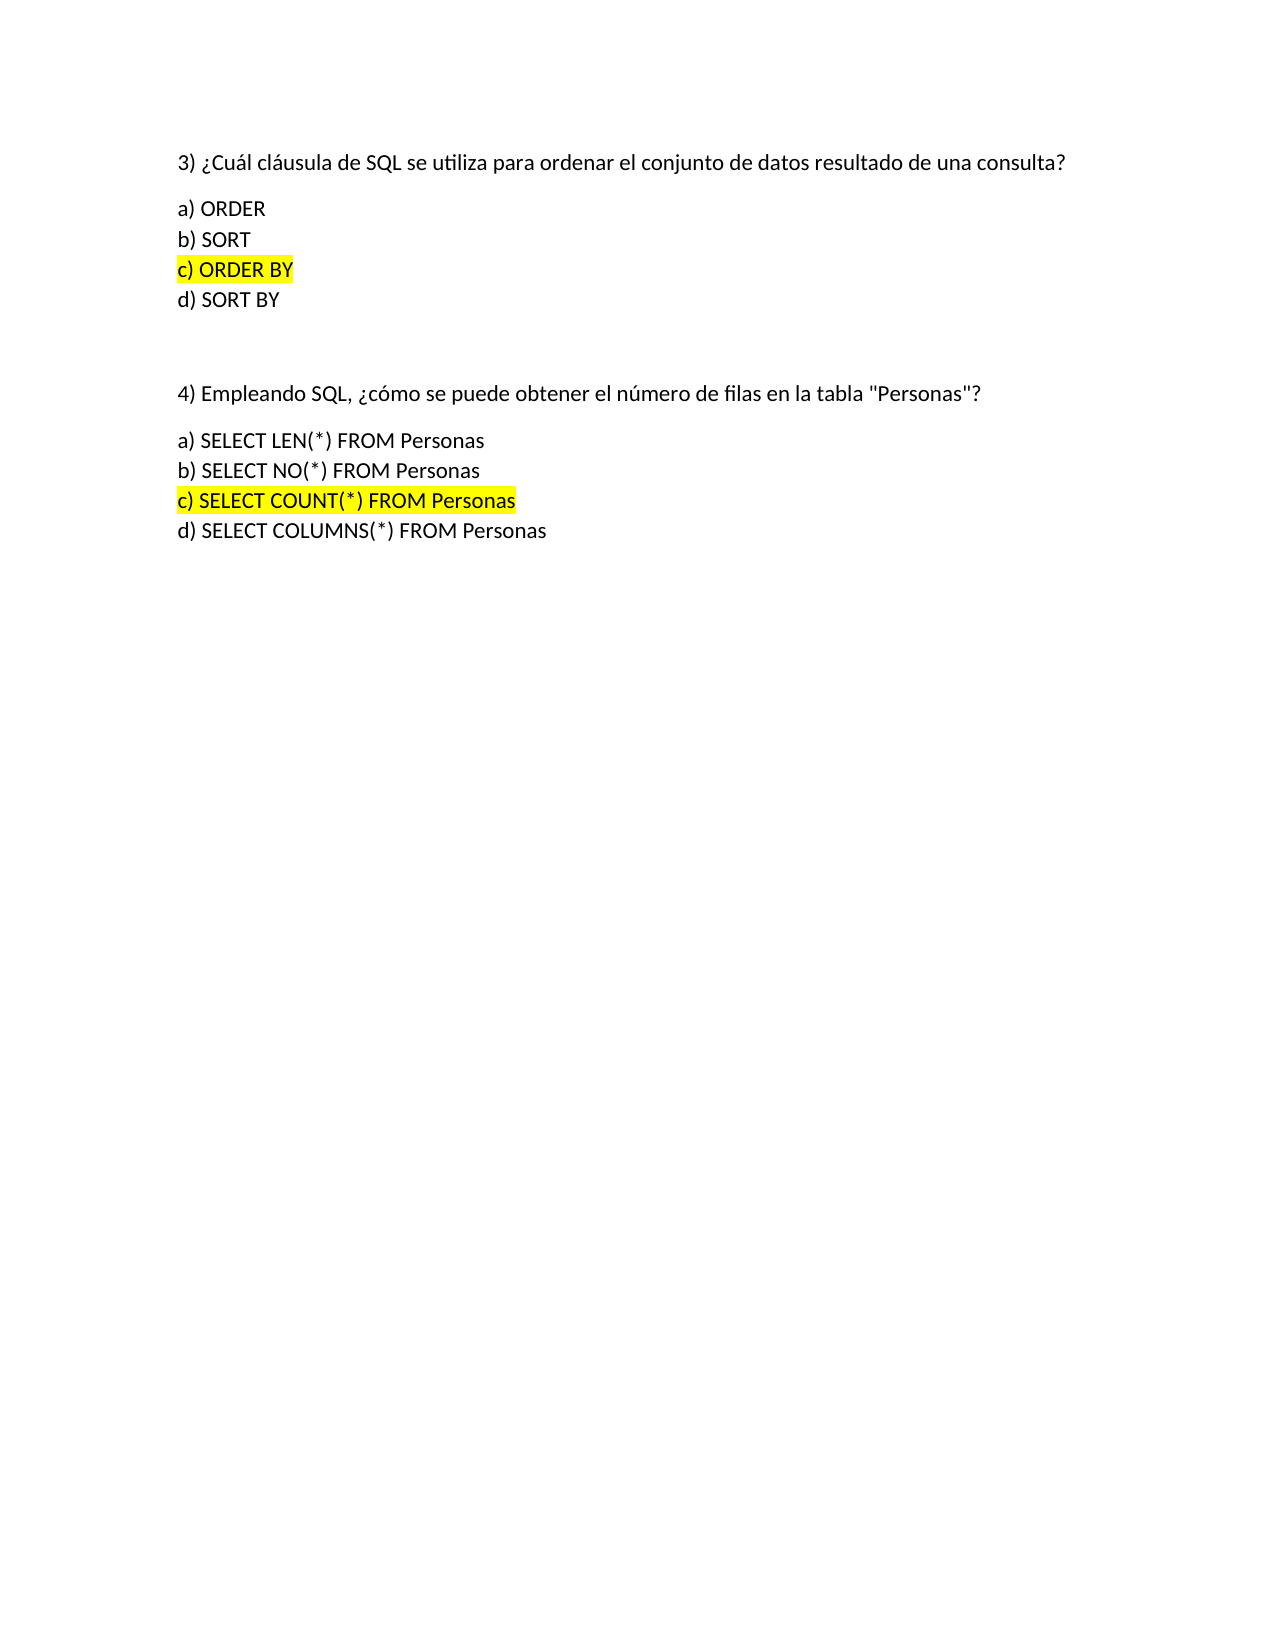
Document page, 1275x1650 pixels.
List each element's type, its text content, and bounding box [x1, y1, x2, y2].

text a) ORDER b) SORT c) ORDER BY d) SORT BY [177, 194, 1098, 313]
text a) SELECT LEN(*) FROM Personas b) SELECT NO(*) FROM Personas c) SELECT COUNT(*) FROM Personas d) SELECT COLUMNS(*) FROM Personas [177, 426, 1098, 544]
text 3) ¿Cuál cláusula de SQL se utiliza para ordenar el conjunto de datos resultado de una consulta? [177, 148, 1098, 176]
text 4) Empleando SQL, ¿cómo se puede obtener el número de filas en la tabla "Personas"? [177, 379, 1098, 407]
